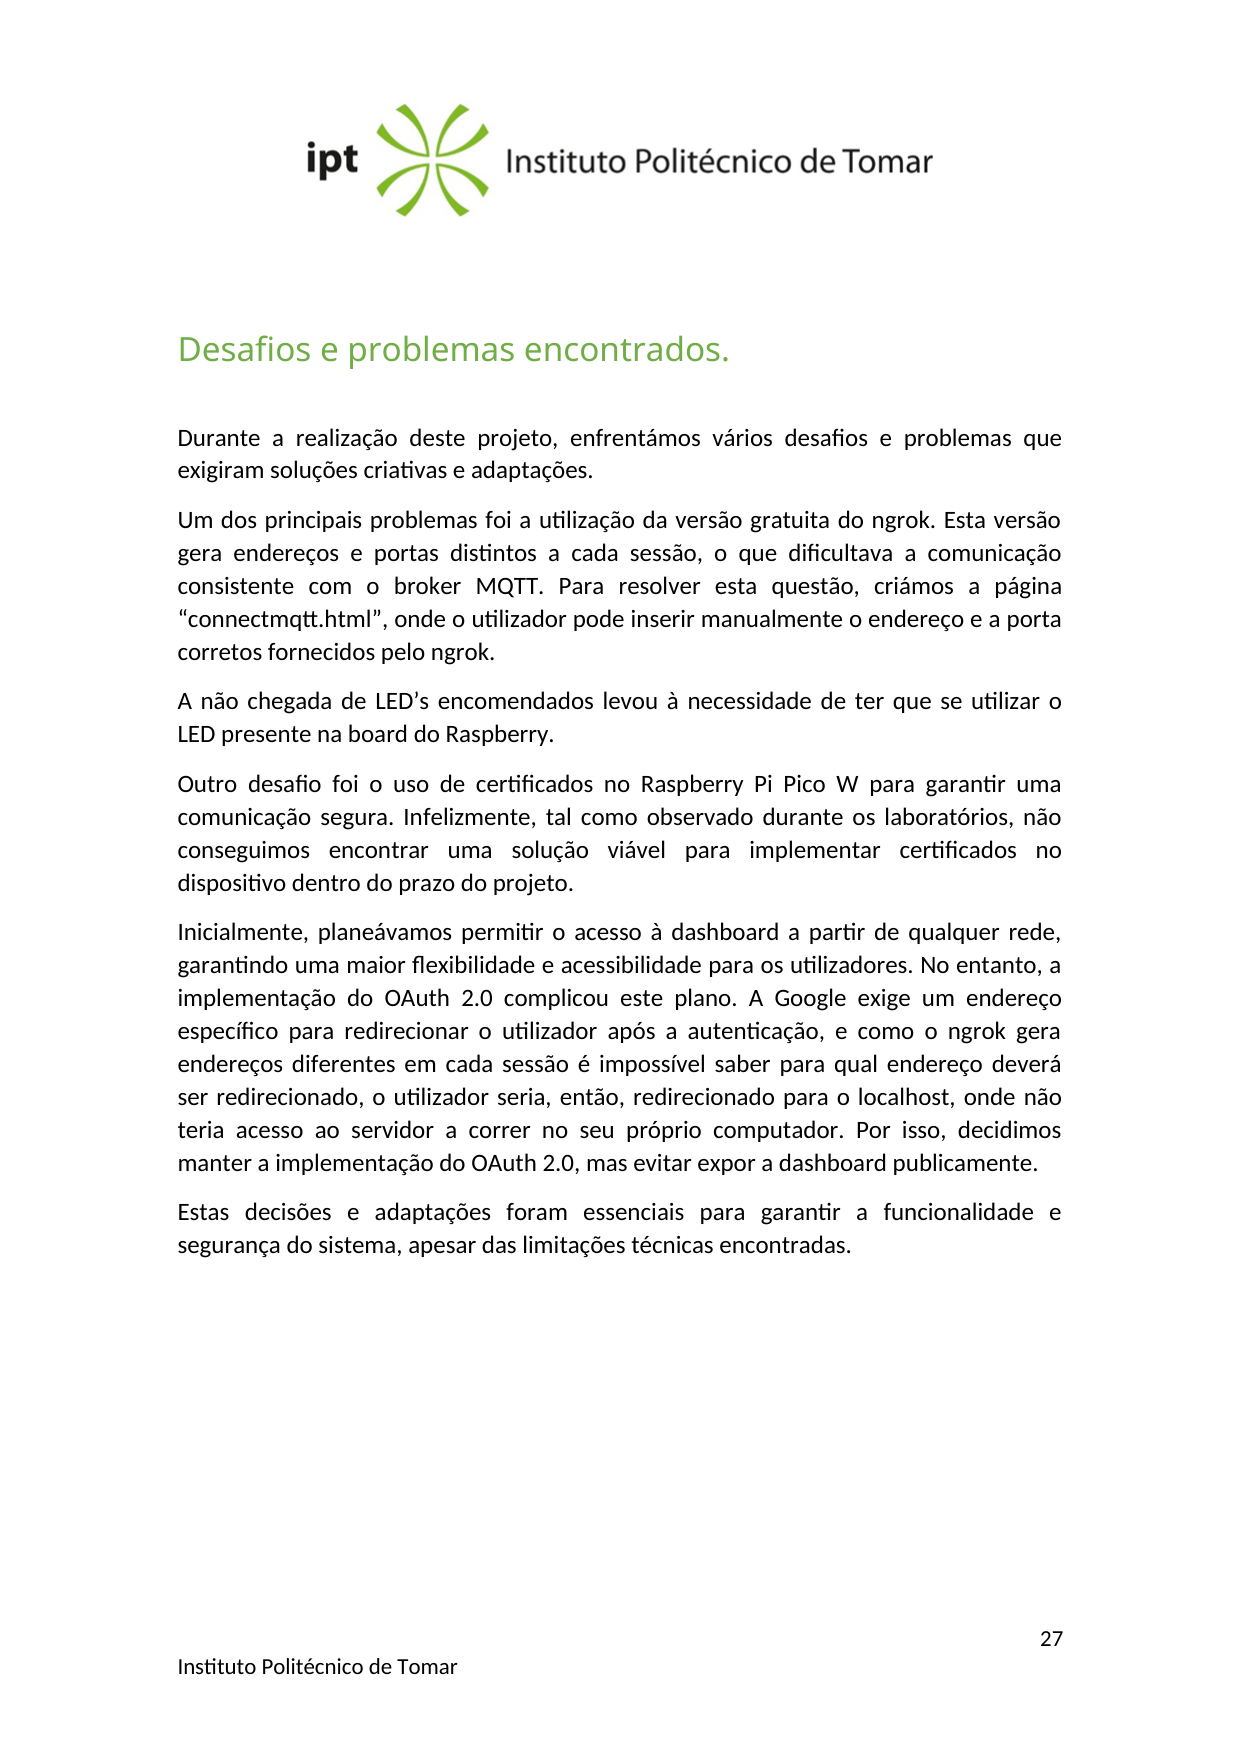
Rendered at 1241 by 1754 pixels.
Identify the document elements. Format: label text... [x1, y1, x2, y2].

text Estas decisões e adaptações foram essenciais para garantir a funcionalidade e segurança do sistema, apesar das limitações técnicas encontradas. [177, 1196, 1063, 1260]
text A não chegada de LED’s encomendados levou à necessidade de ter que se utilizar o LED presente na board do Raspberry. [177, 685, 1063, 749]
picture [279, 75, 958, 241]
text Durante a realização deste projeto, enfrentámos vários desafios e problemas que exigiram soluções criativas e adaptações. [177, 422, 1063, 485]
text Um dos principais problemas foi a utilização da versão gratuita do ngrok. Esta versão gera endereços e portas distintos a cada sessão, o que dificultava a comunicação consistente com o broker MQTT. Para resolver esta questão, criámos a página “connectmqtt.html”, onde o utilizador pode inserir manualmente o endereço e a porta corretos fornecidos pelo ngrok. [177, 504, 1063, 666]
subtitle Desafios e problemas encontrados. [177, 250, 1063, 371]
text Outro desafio foi o uso de certificados no Raspberry Pi Pico W para garantir uma comunicação segura. Infelizmente, tal como observado durante os laboratórios, não conseguimos encontrar uma solução viável para implementar certificados no dispositivo dentro do prazo do projeto. [177, 768, 1063, 897]
text Inicialmente, planeávamos permitir o acesso à dashboard a partir de qualquer rede, garantindo uma maior flexibilidade e acessibilidade para os utilizadores. No entanto, a implementação do OAuth 2.0 complicou este plano. A Google exige um endereço específico para redirecionar o utilizador após a autenticação, e como o ngrok gera endereços diferentes em cada sessão é impossível saber para qual endereço deverá ser redirecionado, o utilizador seria, então, redirecionado para o localhost, onde não teria acesso ao servidor a correr no seu próprio computador. Por isso, decidimos manter a implementação do OAuth 2.0, mas evitar expor a dashboard publicamente. [177, 916, 1063, 1177]
